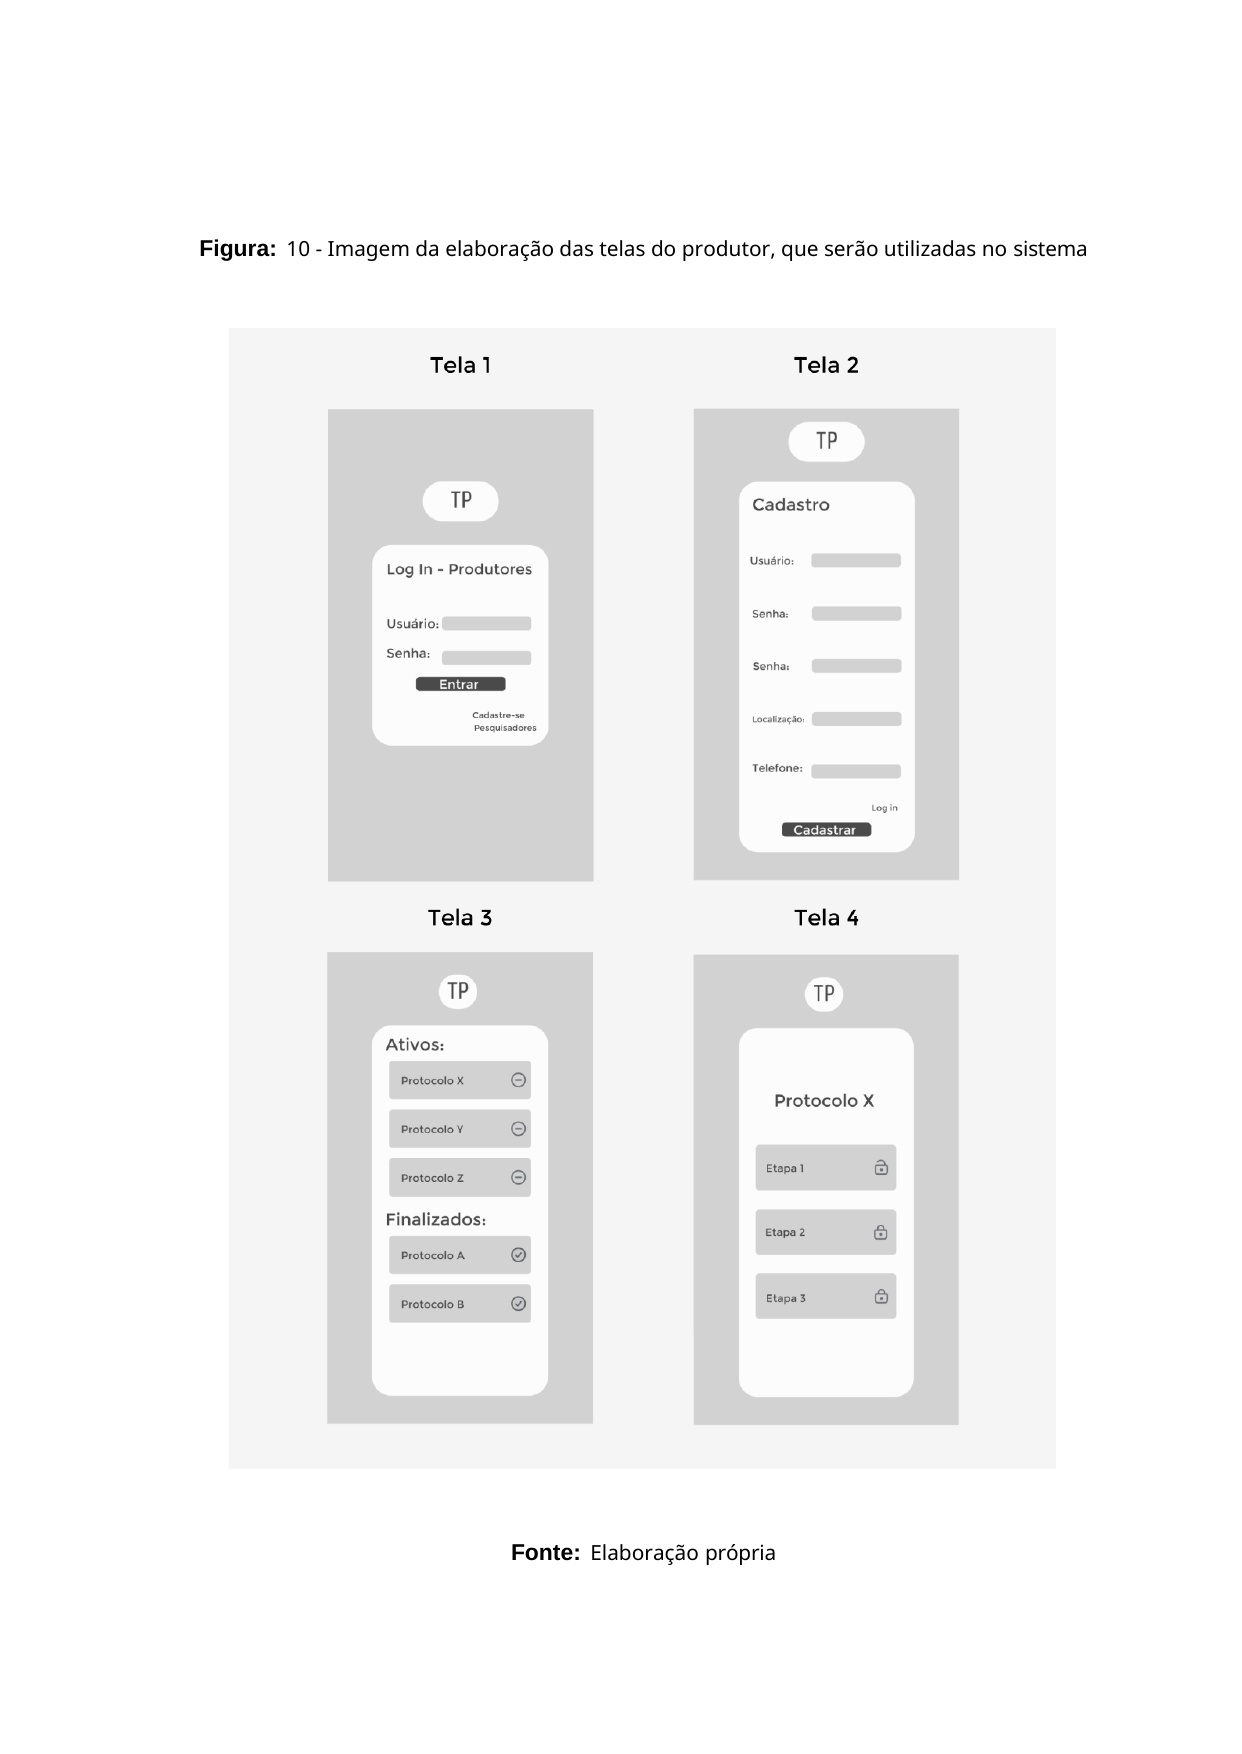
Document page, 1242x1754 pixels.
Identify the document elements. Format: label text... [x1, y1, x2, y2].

picture [228, 328, 1056, 1469]
text Figura: 10 - Imagem da elaboração das telas do produtor, que serão utilizadas no sistema [146, 234, 1141, 262]
text Fonte: Elaboração própria [146, 1538, 1141, 1566]
